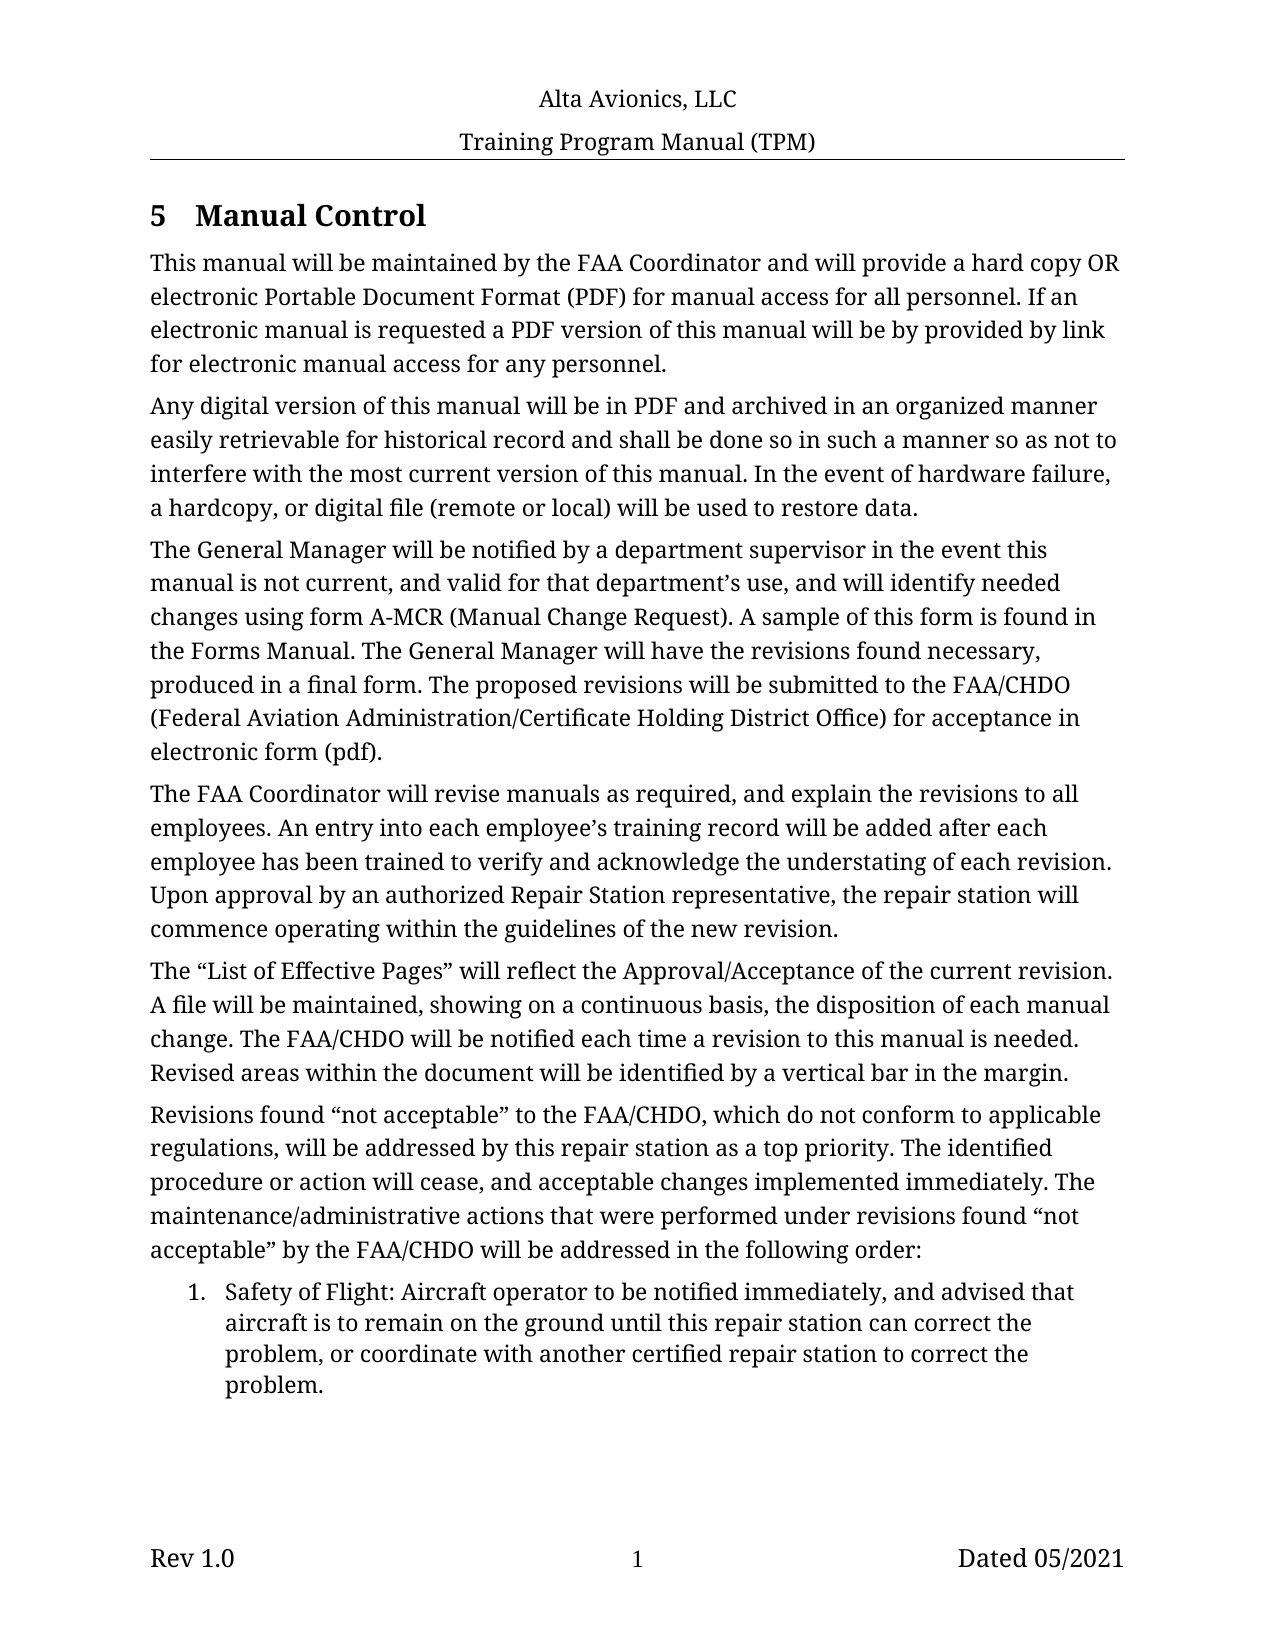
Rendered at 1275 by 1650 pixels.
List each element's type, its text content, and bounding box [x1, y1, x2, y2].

text The “List of Effective Pages” will reflect the Approval/Acceptance of the current revision. A file will be maintained, showing on a continuous basis, the disposition of each manual change. The FAA/CHDO will be notified each time a revision to this manual is needed. Revised areas within the document will be identified by a vertical bar in the margin. [150, 955, 1125, 1088]
text The General Manager will be notified by a department supervisor in the event this manual is not current, and valid for that department’s use, and will identify needed changes using form A-MCR (Manual Change Request). A sample of this form is found in the Forms Manual. The General Manager will have the revisions found necessary, produced in a final form. The proposed revisions will be submitted to the FAA/CHDO (Federal Aviation Administration/Certificate Holding District Office) for acceptance in electronic form (pdf). [150, 533, 1125, 767]
subtitle Manual Control [150, 196, 1125, 235]
text The FAA Coordinator will revise manuals as required, and explain the revisions to all employees. An entry into each employee’s training record will be added after each employee has been trained to verify and acknowledge the understating of each revision. Upon approval by an authorized Repair Station representative, the repair station will commence operating within the guidelines of the new revision. [150, 778, 1125, 944]
text Revisions found “not acceptable” to the FAA/CHDO, which do not conform to applicable regulations, will be addressed by this repair station as a top priority. The identified procedure or action will cease, and acceptable changes implemented immediately. The maintenance/administrative actions that were performed under revisions found “not acceptable” by the FAA/CHDO will be addressed in the following order: [150, 1098, 1125, 1265]
list Safety of Flight: Aircraft operator to be notified immediately, and advised that aircraft is to remain on the ground until this repair station can correct the problem, or coordinate with another certified repair station to correct the problem. [187, 1276, 1125, 1401]
text This manual will be maintained by the FAA Coordinator and will provide a hard copy OR electronic Portable Document Format (PDF) for manual access for all personnel. If an electronic manual is requested a PDF version of this manual will be by provided by link for electronic manual access for any personnel. [150, 247, 1125, 379]
text Any digital version of this manual will be in PDF and archived in an organized manner easily retrievable for historical record and shall be done so in such a manner so as not to interfere with the most current version of this manual. In the event of hardware failure, a hardcopy, or digital file (remote or local) will be used to restore data. [150, 390, 1125, 523]
